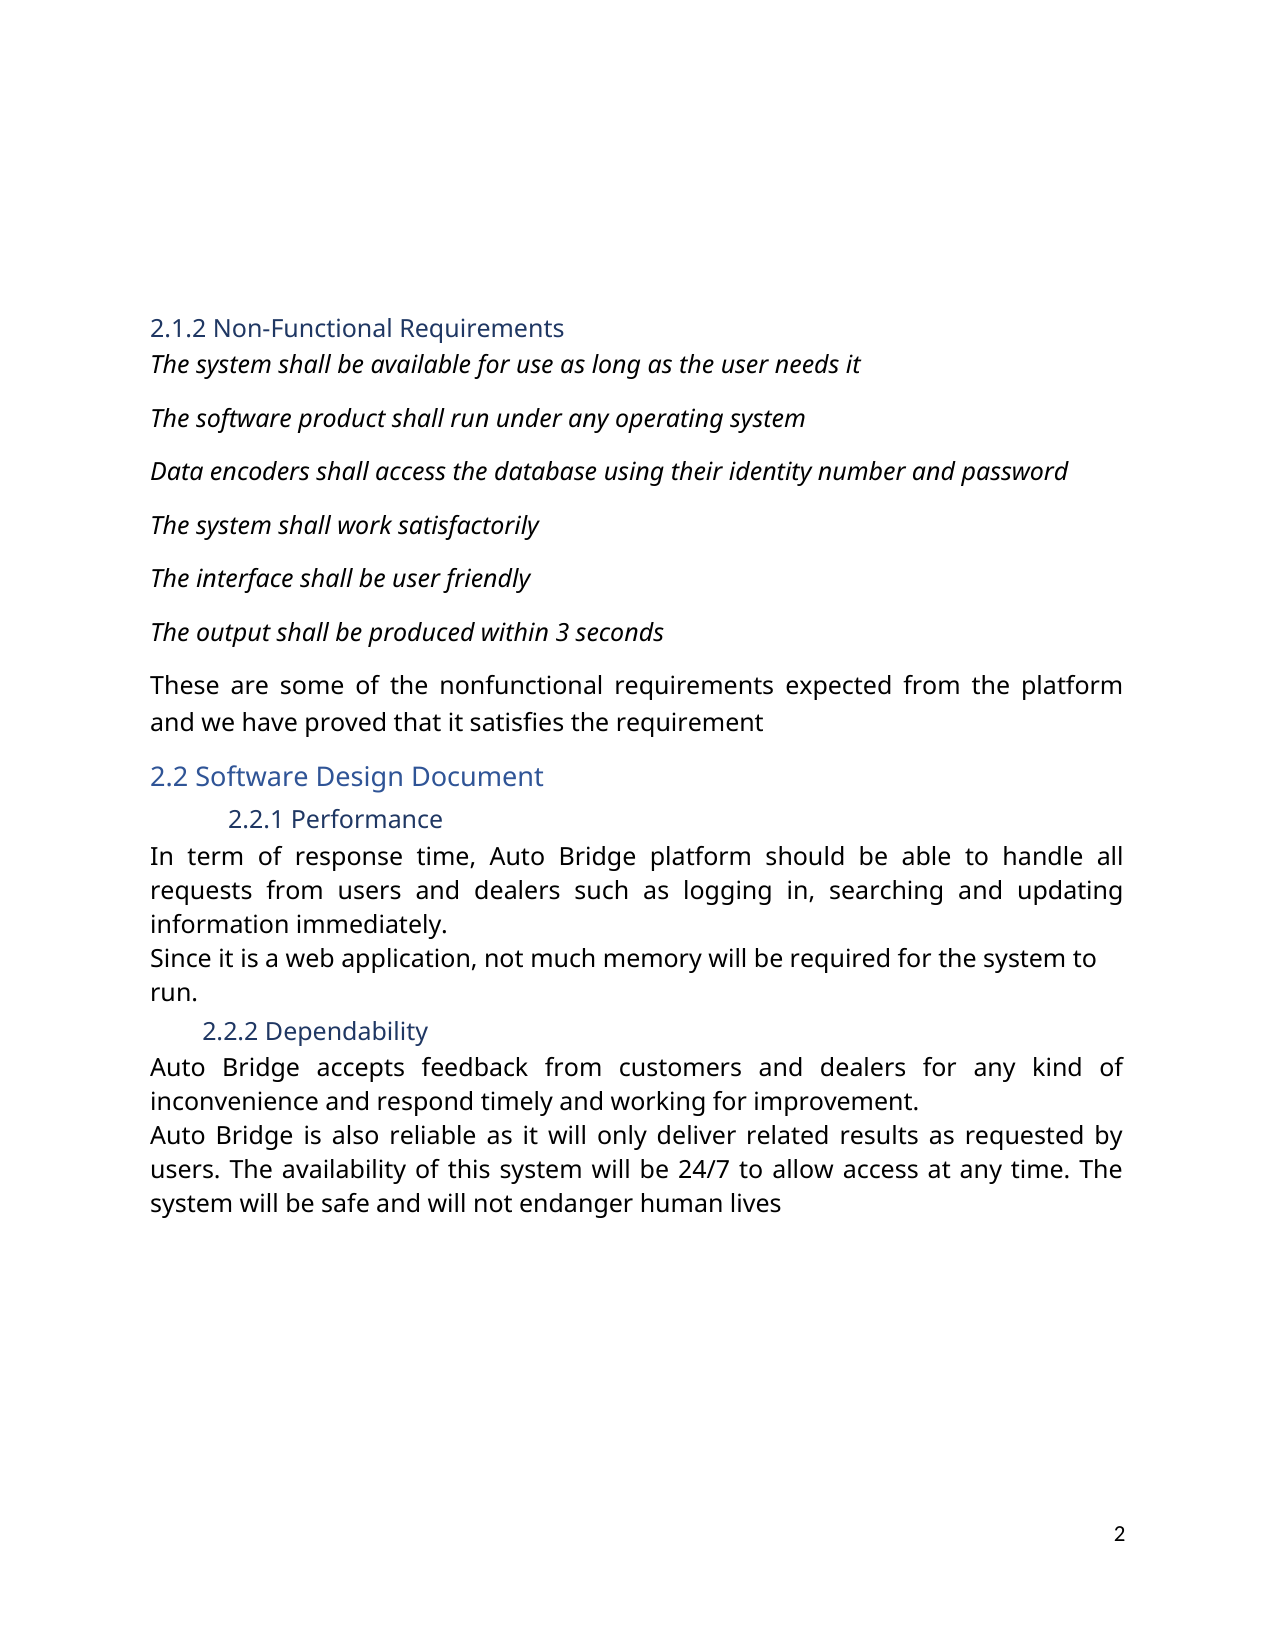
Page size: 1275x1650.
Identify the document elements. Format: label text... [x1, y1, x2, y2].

text The system shall be available for use as long as the user needs it [150, 347, 1125, 381]
subtitle 2.2 Software Design Document [150, 758, 1125, 795]
text Auto Bridge accepts feedback from customers and dealers for any kind of inconvenience and respond timely and working for improvement. [150, 1050, 1125, 1118]
subtitle 2.2.1 Performance [150, 802, 1125, 836]
subtitle 2.1.2 Non-Functional Requirements [150, 310, 1125, 344]
text The software product shall run under any operating system [150, 401, 1125, 434]
subtitle 2.2.2 Dependability [150, 1013, 1125, 1047]
text In term of response time, Auto Bridge platform should be able to handle all requests from users and dealers such as logging in, searching and updating information immediately. [150, 839, 1125, 941]
text The interface shall be user friendly [150, 561, 1125, 595]
text The output shall be produced within 3 seconds [150, 614, 1125, 648]
text Since it is a web application, not much memory will be required for the system to run. [150, 941, 1125, 1009]
text Auto Bridge is also reliable as it will only deliver related results as requested by users. The availability of this system will be 24/7 to allow access at any time. The system will be safe and will not endanger human lives [150, 1118, 1125, 1220]
text Data encoders shall access the database using their identity number and password [150, 454, 1125, 488]
text These are some of the nonfunctional requirements expected from the platform and we have proved that it satisfies the requirement [150, 668, 1125, 738]
text The system shall work satisfactorily [150, 507, 1125, 541]
